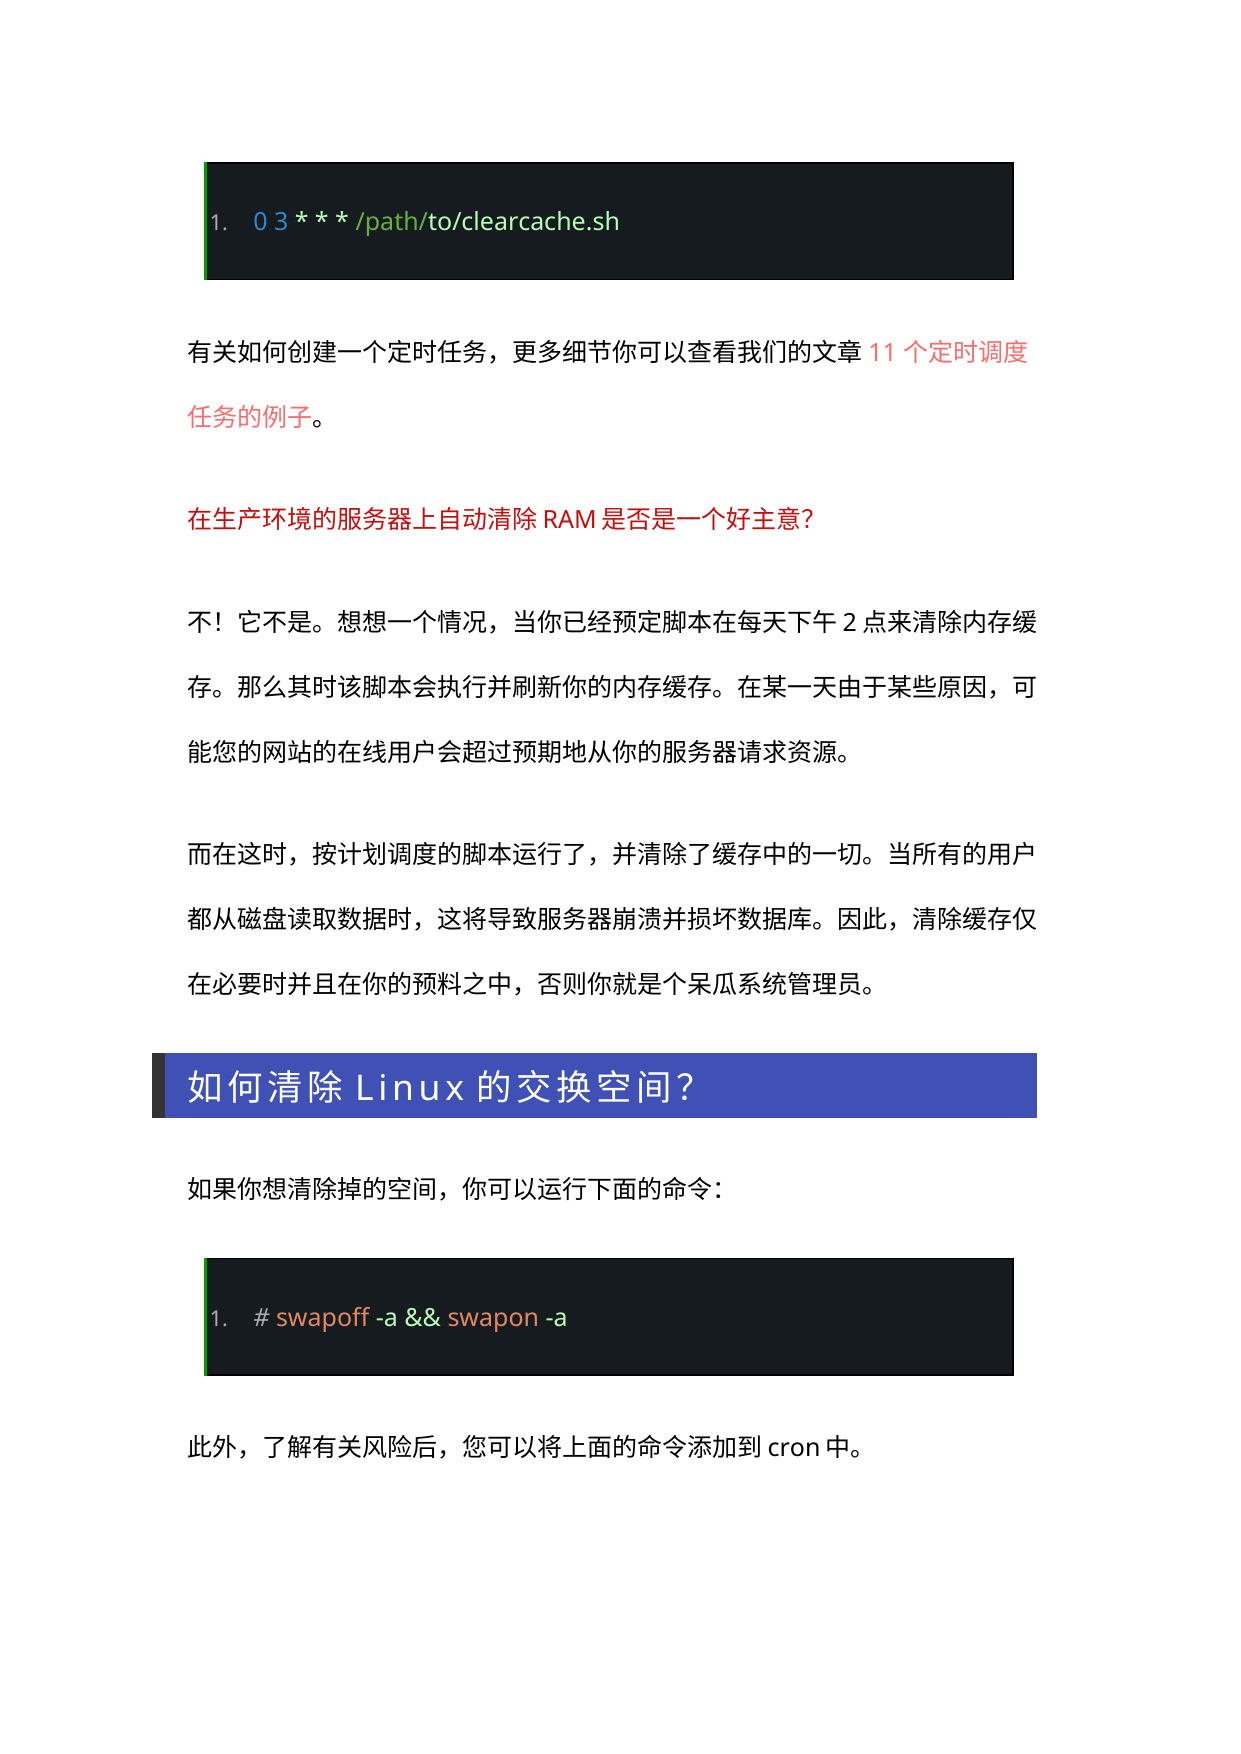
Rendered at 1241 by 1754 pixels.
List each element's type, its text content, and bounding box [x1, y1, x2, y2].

text 而在这时，按计划调度的脚本运行了，并清除了缓存中的一切。当所有的用户都从磁盘读取数据时，这将导致服务器崩溃并损坏数据库。因此，清除缓存仅在必要时并且在你的预料之中，否则你就是个呆瓜系统管理员。 [187, 820, 1053, 1015]
text 如何清除Linux的交换空间？ [165, 1053, 1037, 1118]
text 不！它不是。想想一个情况，当你已经预定脚本在每天下午2点来清除内存缓存。那么其时该脚本会执行并刷新你的内存缓存。在某一天由于某些原因，可能您的网站的在线用户会超过预期地从你的服务器请求资源。 [187, 588, 1053, 783]
text 如果你想清除掉的空间，你可以运行下面的命令： [187, 1155, 1053, 1220]
text 有关如何创建一个定时任务，更多细节你可以查看我们的文章 11 个定时调度任务的例子。 [187, 318, 1053, 448]
text 此外，了解有关风险后，您可以将上面的命令添加到cron中。 [187, 1413, 1053, 1478]
text 在生产环境的服务器上自动清除RAM是否是一个好主意？ [187, 485, 1053, 550]
list 0 3 * * * /path/to/clearcache.sh [207, 164, 1012, 279]
list # swapoff -a && swapon -a [207, 1259, 1012, 1374]
